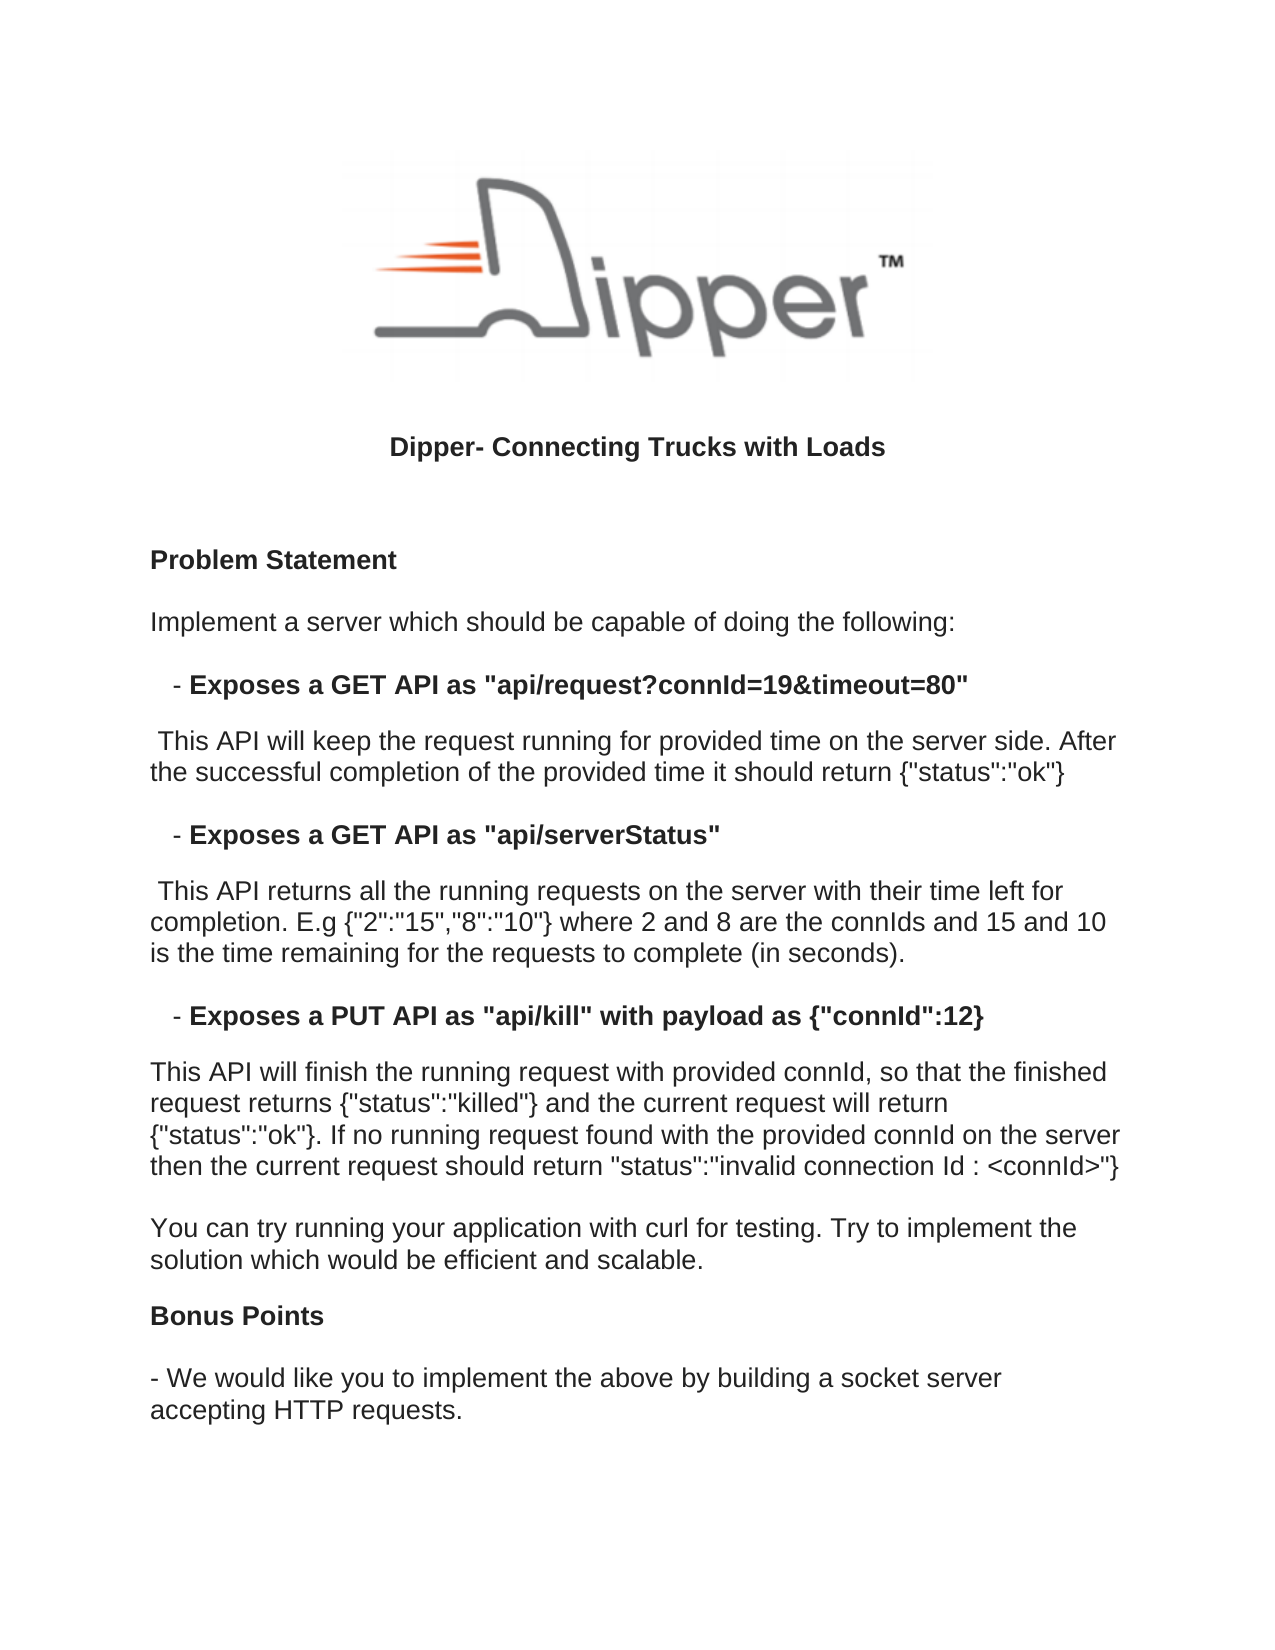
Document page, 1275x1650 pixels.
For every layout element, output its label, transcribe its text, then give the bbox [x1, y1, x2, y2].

text Dipper- Connecting Trucks with Loads [150, 431, 1125, 462]
text This API returns all the running requests on the server with their time left for completion. E.g {"2":"15","8":"10"} where 2 and 8 are the connIds and 15 and 10 is the time remaining for the requests to complete (in seconds). - Exposes a PUT API as "api/kill" with payload as {"connId":12} [150, 875, 1125, 1031]
text Bonus Points [150, 1300, 1125, 1331]
text Problem Statement Implement a server which should be capable of doing the following: - Exposes a GET API as "api/request?connId=19&timeout=80" [150, 544, 1125, 700]
text This API will keep the request running for provided time on the server side. After the successful completion of the provided time it should return {"status":"ok"} - Exposes a GET API as "api/serverStatus" [150, 725, 1125, 850]
picture [342, 150, 933, 382]
text - We would like you to implement the above by building a socket server accepting HTTP requests. [150, 1362, 1125, 1425]
text This API will finish the running request with provided connId, so that the finished request returns {"status":"killed"} and the current request will return {"status":"ok"}. If no running request found with the provided connId on the server then the current request should return "status":"invalid connection Id : <connId>"} You can try running your application with curl for testing. Try to implement the solution which would be efficient and scalable. [150, 1056, 1125, 1275]
